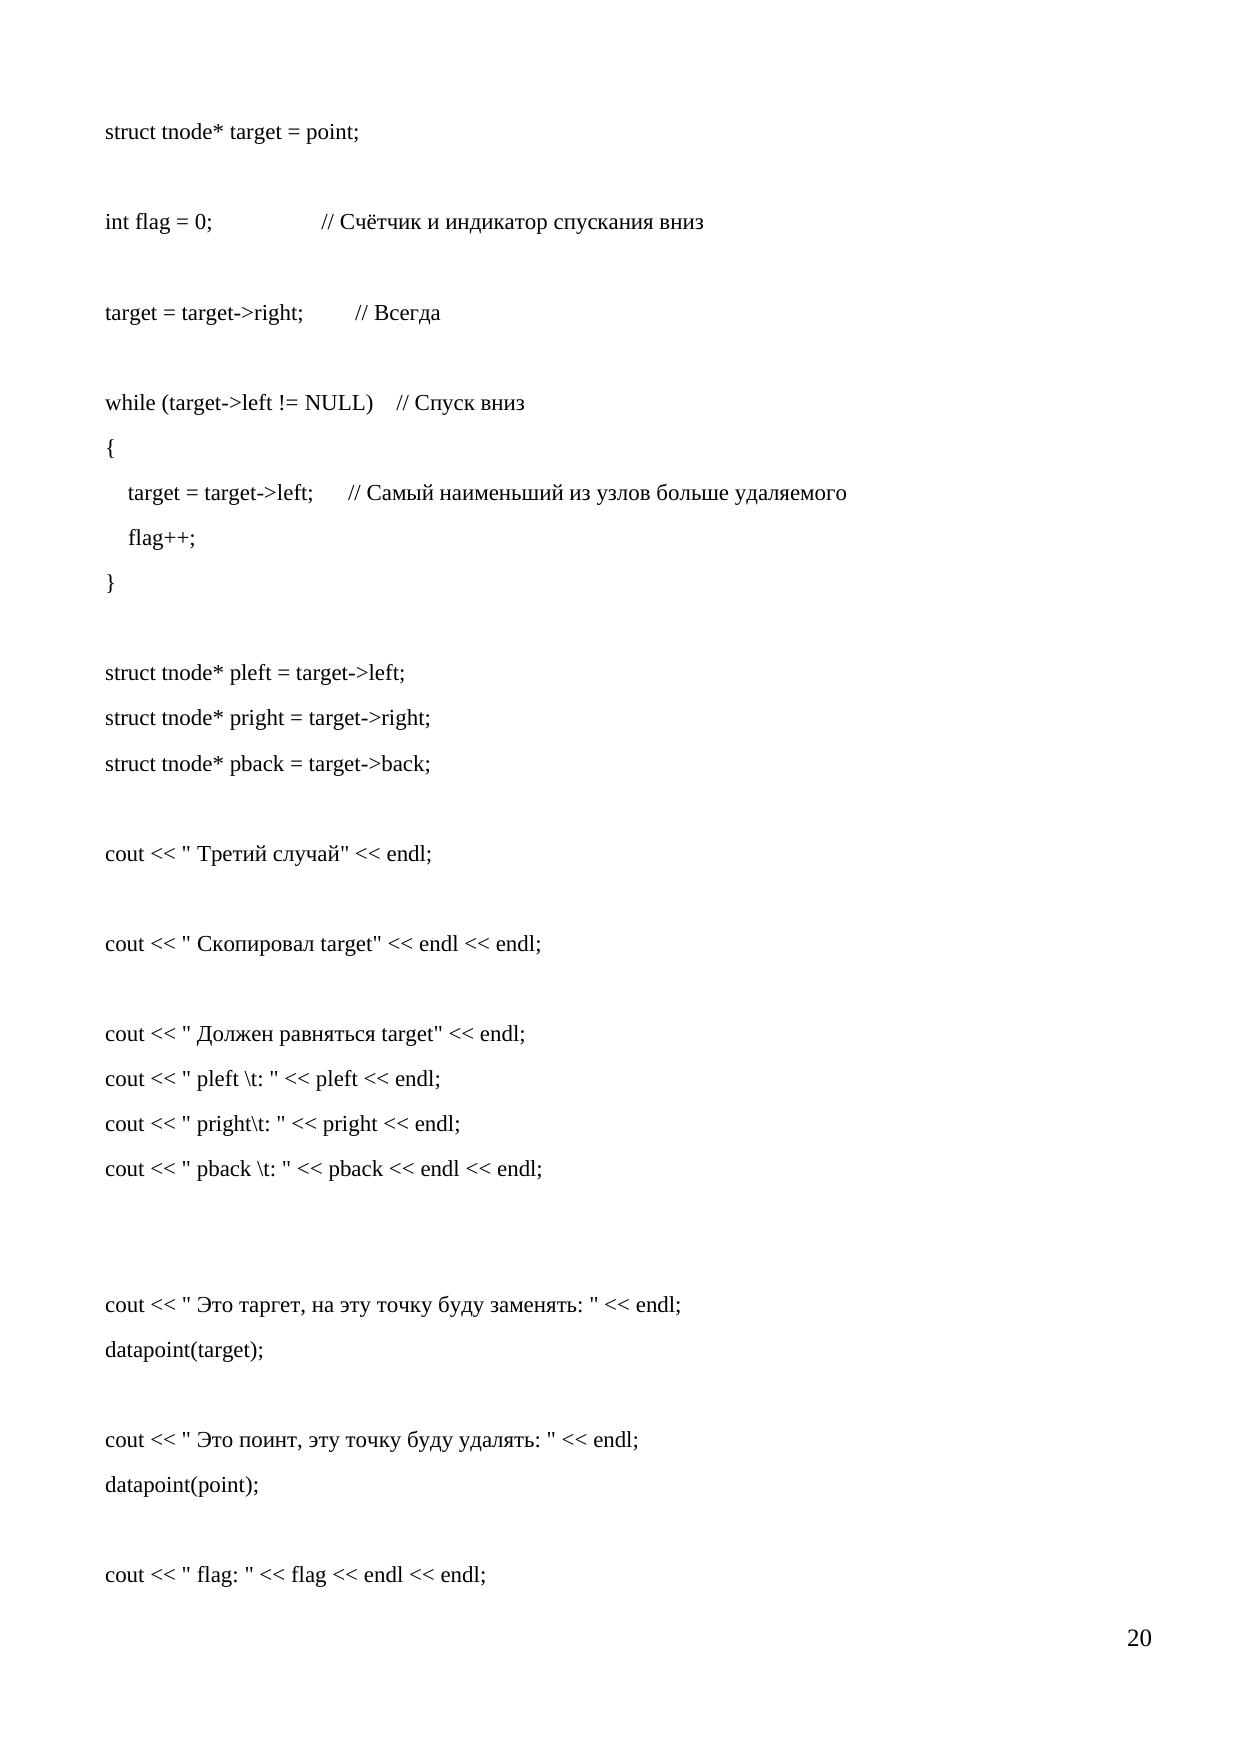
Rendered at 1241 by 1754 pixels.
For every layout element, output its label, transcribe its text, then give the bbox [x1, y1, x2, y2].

text while (target->left != NULL) // Спуск вниз [59, 389, 1152, 415]
text cout << " pleft \t: " << pleft << endl; [59, 1065, 1152, 1092]
text } [59, 569, 1152, 596]
text flag++; [59, 524, 1152, 550]
text cout << " Третий случай" << endl; [59, 840, 1152, 866]
text cout << " flag: " << flag << endl << endl; [59, 1561, 1152, 1588]
text int flag = 0; // Счётчик и индикатор спускания вниз [59, 208, 1152, 235]
text datapoint(point); [59, 1471, 1152, 1498]
text datapoint(target); [59, 1336, 1152, 1362]
text cout << " pback \t: " << pback << endl << endl; [59, 1156, 1152, 1182]
text target = target->left; // Самый наименьший из узлов больше удаляемого [59, 479, 1152, 505]
text struct tnode* target = point; [59, 118, 1152, 144]
text target = target->right; // Всегда [59, 298, 1152, 325]
text cout << " Это поинт, эту точку буду удалять: " << endl; [59, 1426, 1152, 1452]
text cout << " Должен равняться target" << endl; [59, 1020, 1152, 1047]
text struct tnode* pright = target->right; [59, 704, 1152, 731]
text cout << " Это таргет, на эту точку буду заменять: " << endl; [59, 1291, 1152, 1317]
text cout << " pright\t: " << pright << endl; [59, 1110, 1152, 1137]
text cout << " Скопировал target" << endl << endl; [59, 930, 1152, 956]
text struct tnode* pleft = target->left; [59, 659, 1152, 686]
text struct tnode* pback = target->back; [59, 749, 1152, 776]
text { [59, 434, 1152, 460]
